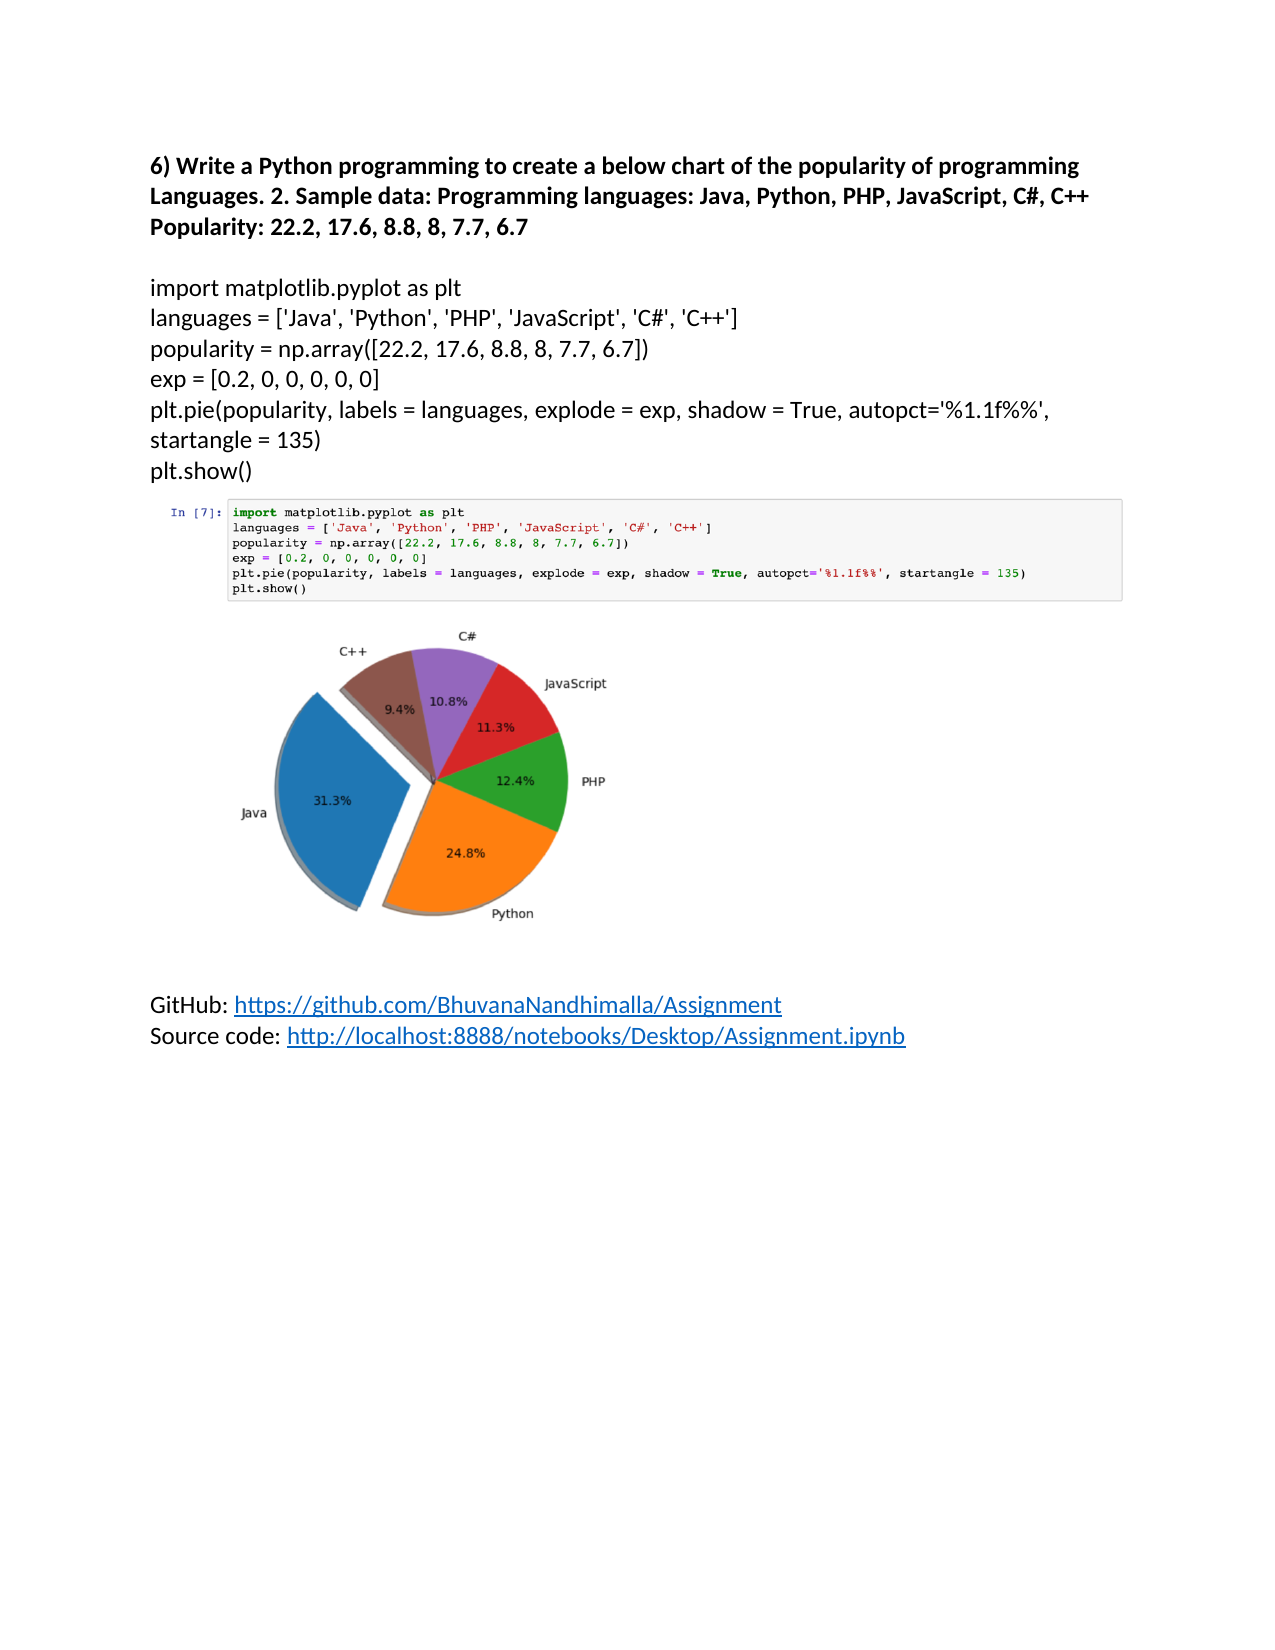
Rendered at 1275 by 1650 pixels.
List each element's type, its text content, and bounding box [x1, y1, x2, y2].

text GitHub: https://github.com/BhuvanaNandhimalla/Assignment [150, 989, 1125, 1020]
text languages = ['Java', 'Python', 'PHP', 'JavaScript', 'C#', 'C++'] [150, 303, 1125, 333]
picture [150, 485, 1125, 959]
text popularity = np.array([22.2, 17.6, 8.8, 8, 7.7, 6.7]) [150, 333, 1125, 364]
text 6) Write a Python programming to create a below chart of the popularity of programming Languages. 2. Sample data: Programming languages: Java, Python, PHP, JavaScript, C#, C++ Popularity: 22.2, 17.6, 8.8, 8, 7.7, 6.7 [150, 150, 1125, 242]
text plt.show() [150, 455, 1125, 485]
text exp = [0.2, 0, 0, 0, 0, 0] [150, 364, 1125, 394]
text Source code: http://localhost:8888/notebooks/Desktop/Assignment.ipynb [150, 1020, 1125, 1051]
text plt.pie(popularity, labels = languages, explode = exp, shadow = True, autopct='%1.1f%%', startangle = 135) [150, 394, 1125, 455]
text import matplotlib.pyplot as plt [150, 272, 1125, 303]
